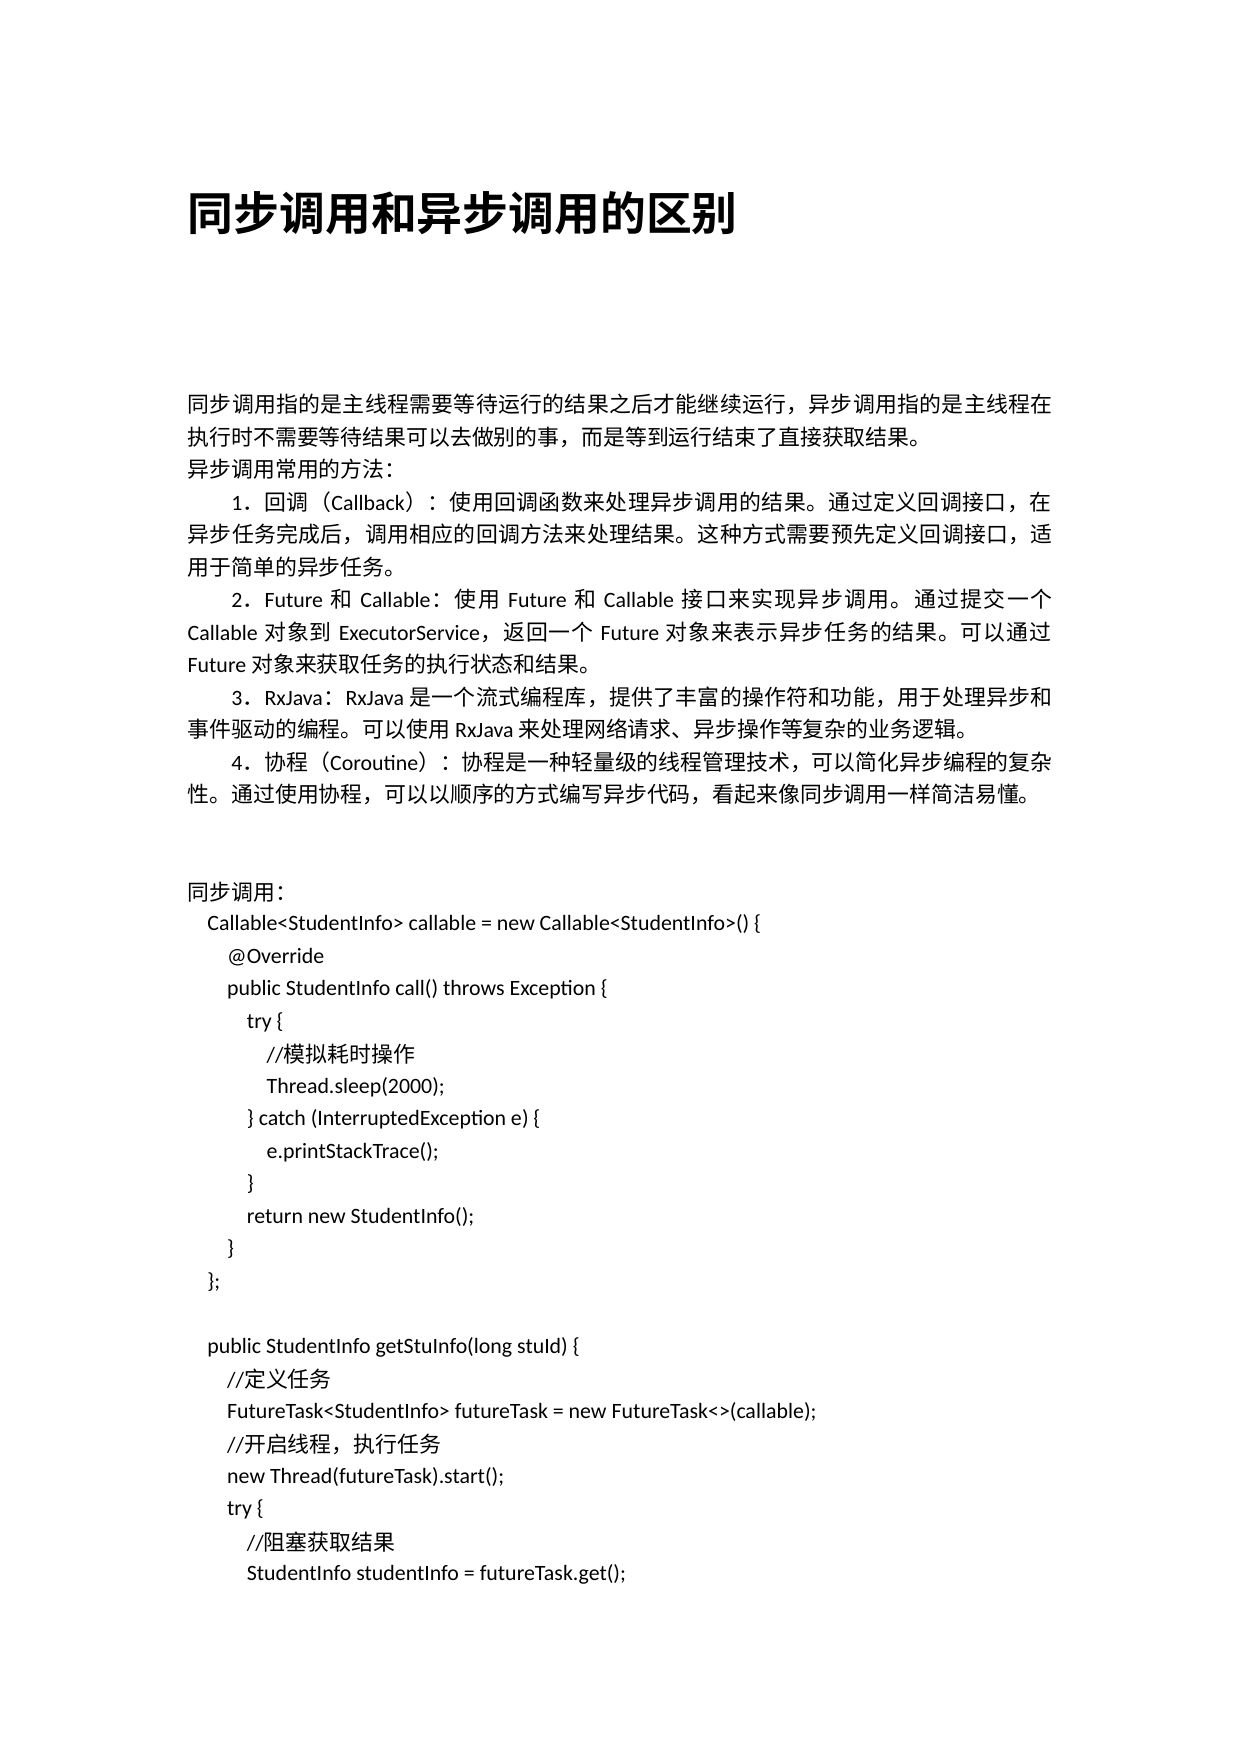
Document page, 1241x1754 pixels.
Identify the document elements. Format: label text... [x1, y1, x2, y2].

text 同步调用指的是主线程需要等待运行的结果之后才能继续运行，异步调用指的是主线程在执行时不需要等待结果可以去做别的事，而是等到运行结束了直接获取结果。 [187, 387, 1053, 452]
text try { [187, 1004, 1053, 1037]
text @Override [187, 939, 1053, 972]
text public StudentInfo getStuInfo(long stuId) { [187, 1329, 1053, 1362]
text StudentInfo studentInfo = futureTask.get(); [187, 1557, 1053, 1589]
text //模拟耗时操作 [187, 1037, 1053, 1069]
text 同步调用： [187, 874, 1053, 907]
text } [187, 1232, 1053, 1264]
text //开启线程，执行任务 [187, 1427, 1053, 1459]
text }; [187, 1264, 1053, 1297]
text Thread.sleep(2000); [187, 1069, 1053, 1102]
text public StudentInfo call() throws Exception { [187, 972, 1053, 1004]
text } [187, 1167, 1053, 1199]
text new Thread(futureTask).start(); [187, 1459, 1053, 1492]
text e.printStackTrace(); [187, 1134, 1053, 1167]
text 异步调用常用的方法： [187, 452, 1053, 484]
list RxJava：RxJava 是一个流式编程库，提供了丰富的操作符和功能，用于处理异步和事件驱动的编程。可以使用 RxJava 来处理网络请求、异步操作等复杂的业务逻辑。 [187, 679, 1053, 744]
text return new StudentInfo(); [187, 1199, 1053, 1232]
text } catch (InterruptedException e) { [187, 1102, 1053, 1134]
text //定义任务 [187, 1362, 1053, 1394]
text Callable<StudentInfo> callable = new Callable<StudentInfo>() { [187, 907, 1053, 939]
list Future 和 Callable：使用 Future 和 Callable 接口来实现异步调用。通过提交一个 Callable 对象到 ExecutorService，返回一个 Future 对象来表示异步任务的结果。可以通过 Future 对象来获取任务的执行状态和结果。 [187, 582, 1053, 679]
subtitle 同步调用和异步调用的区别 [187, 162, 1053, 259]
text //阻塞获取结果 [187, 1524, 1053, 1557]
text try { [187, 1492, 1053, 1524]
text FutureTask<StudentInfo> futureTask = new FutureTask<>(callable); [187, 1394, 1053, 1427]
list 回调（Callback）：使用回调函数来处理异步调用的结果。通过定义回调接口，在异步任务完成后，调用相应的回调方法来处理结果。这种方式需要预先定义回调接口，适用于简单的异步任务。 [187, 484, 1053, 582]
list 协程（Coroutine）：协程是一种轻量级的线程管理技术，可以简化异步编程的复杂性。通过使用协程，可以以顺序的方式编写异步代码，看起来像同步调用一样简洁易懂。 [187, 744, 1053, 809]
